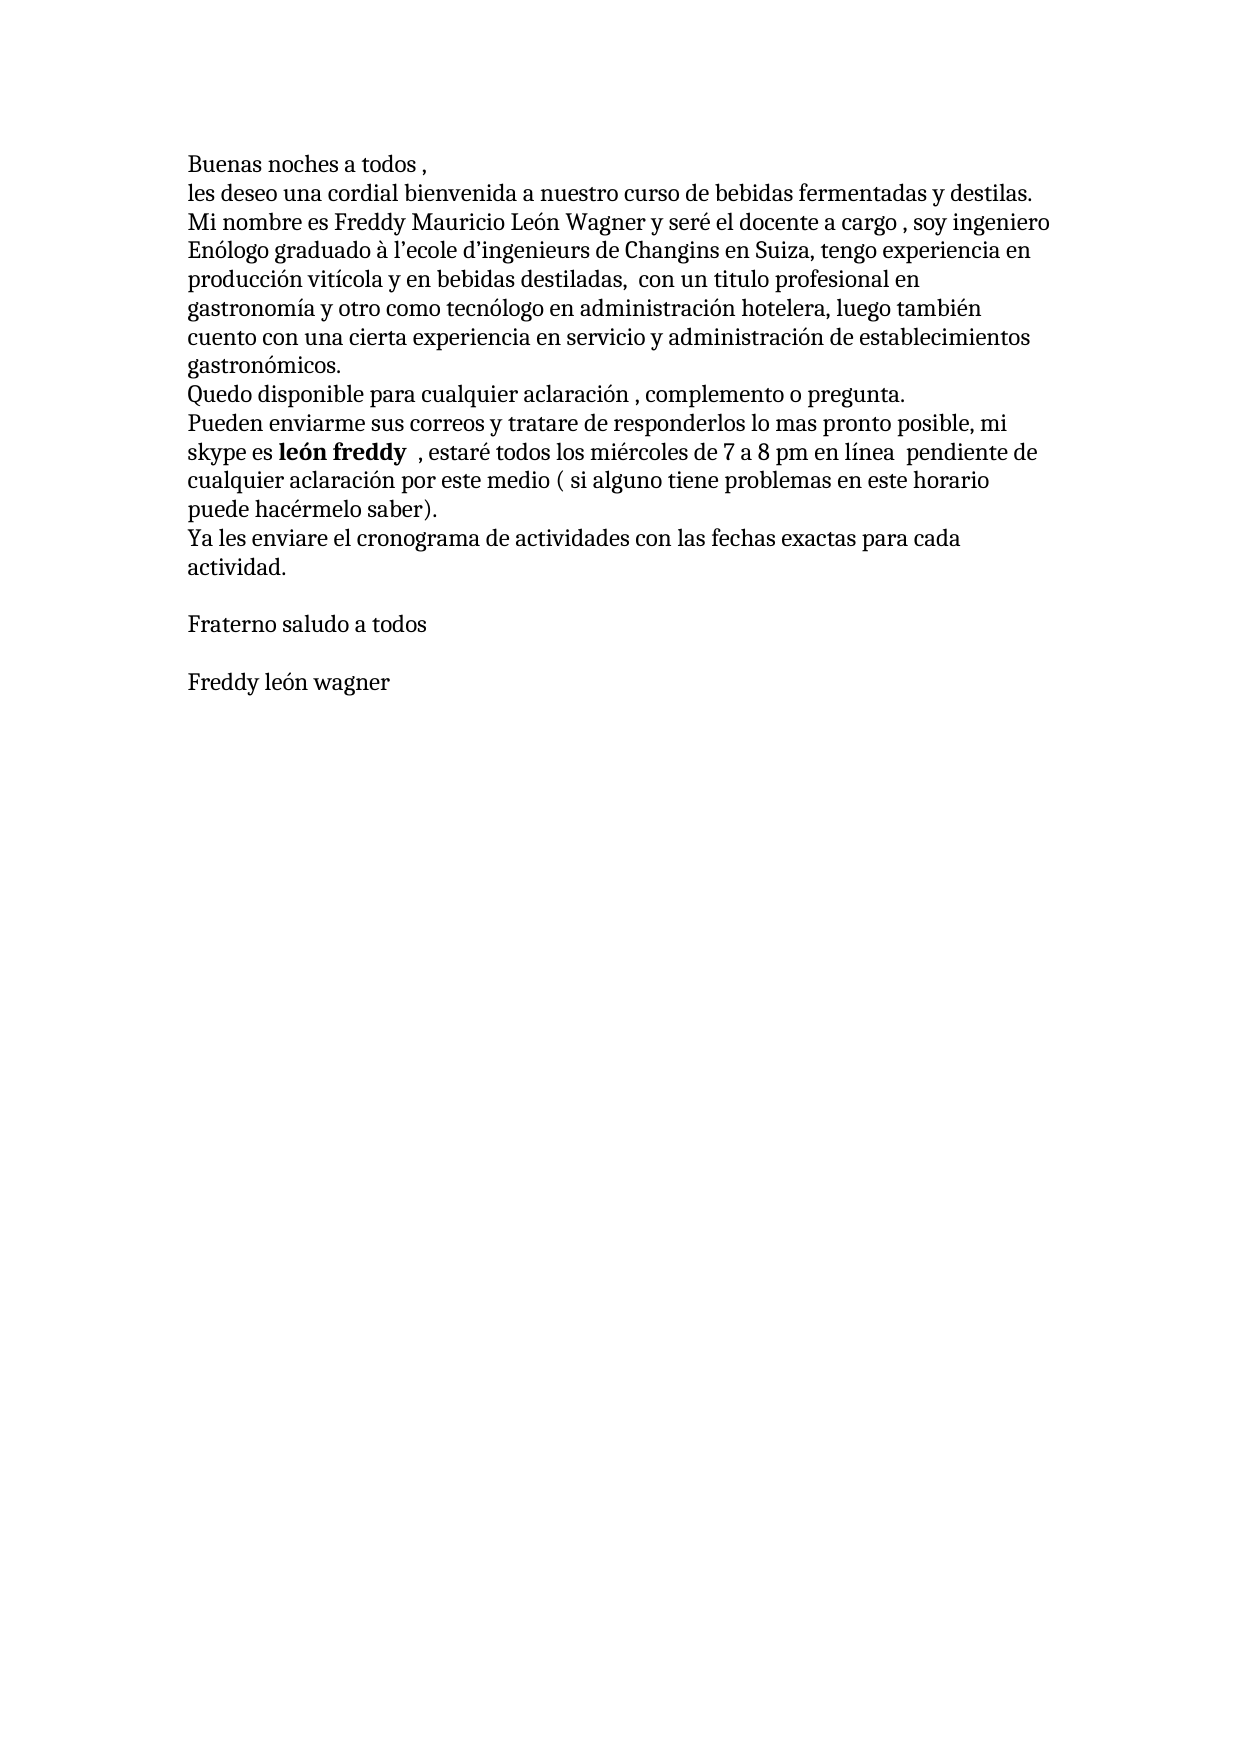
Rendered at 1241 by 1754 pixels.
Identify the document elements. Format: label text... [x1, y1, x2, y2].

text Mi nombre es Freddy Mauricio León Wagner y seré el docente a cargo , soy ingeniero Enólogo graduado à l’ecole d’ingenieurs de Changins en Suiza, tengo experiencia en producción vitícola y en bebidas destiladas, con un titulo profesional en gastronomía y otro como tecnólogo en administración hotelera, luego también cuento con una cierta experiencia en servicio y administración de establecimientos gastronómicos. [187, 207, 1053, 380]
text Fraterno saludo a todos [187, 610, 1053, 639]
text Freddy león wagner [187, 667, 1053, 696]
text Ya les enviare el cronograma de actividades con las fechas exactas para cada actividad. [187, 524, 1053, 581]
text Quedo disponible para cualquier aclaración , complemento o pregunta. [187, 380, 1053, 409]
text Pueden enviarme sus correos y tratare de responderlos lo mas pronto posible, mi skype es león freddy , estaré todos los miércoles de 7 a 8 pm en línea pendiente de cualquier aclaración por este medio ( si alguno tiene problemas en este horario puede hacérmelo saber). [187, 409, 1053, 524]
text les deseo una cordial bienvenida a nuestro curso de bebidas fermentadas y destilas. [187, 179, 1053, 207]
text Buenas noches a todos , [187, 150, 1053, 179]
